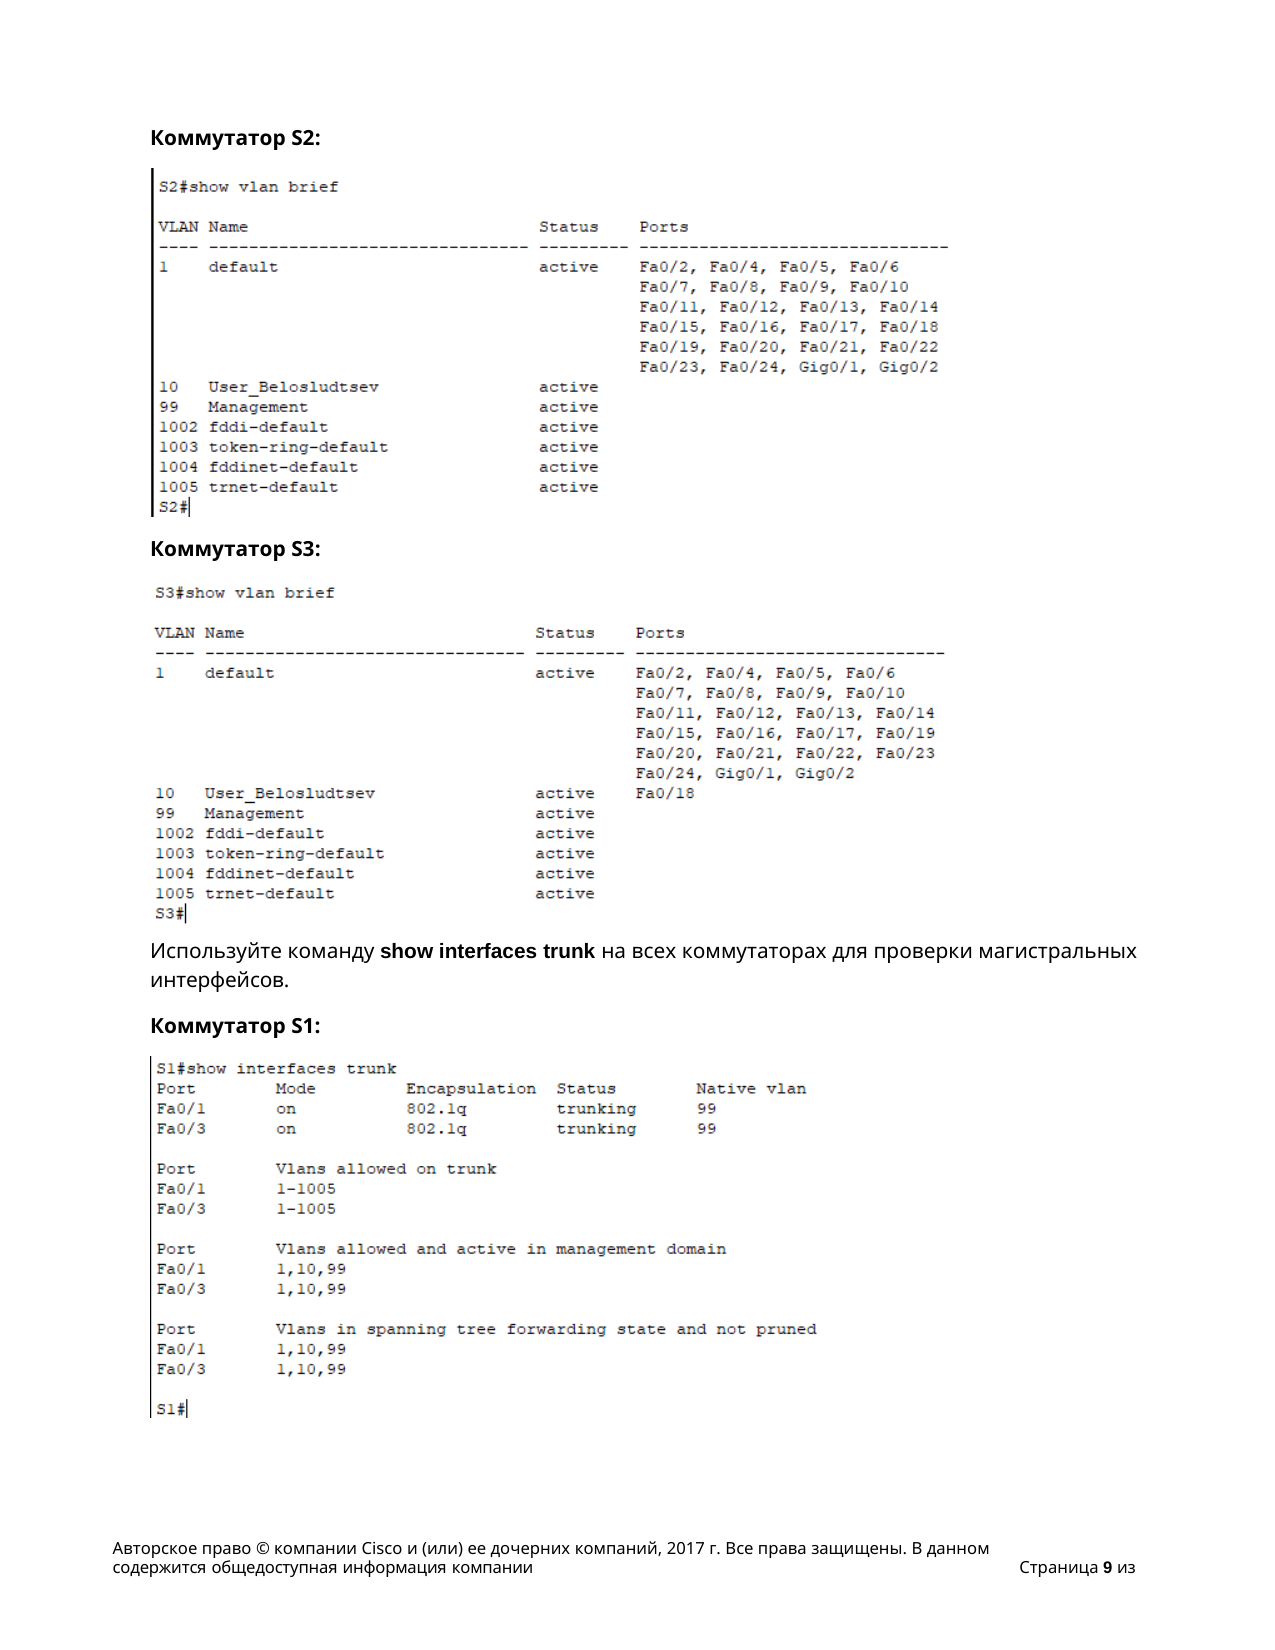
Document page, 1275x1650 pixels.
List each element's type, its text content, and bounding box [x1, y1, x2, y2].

picture [150, 579, 1038, 926]
text Коммутатор S2: [150, 123, 1137, 151]
picture [150, 1056, 958, 1418]
picture [150, 168, 988, 517]
text Коммутатор S3: [150, 534, 1137, 563]
text Коммутатор S1: [150, 1011, 1137, 1039]
text Используйте команду show interfaces trunk на всех коммутаторах для проверки магистральных интерфейсов. [150, 936, 1198, 994]
